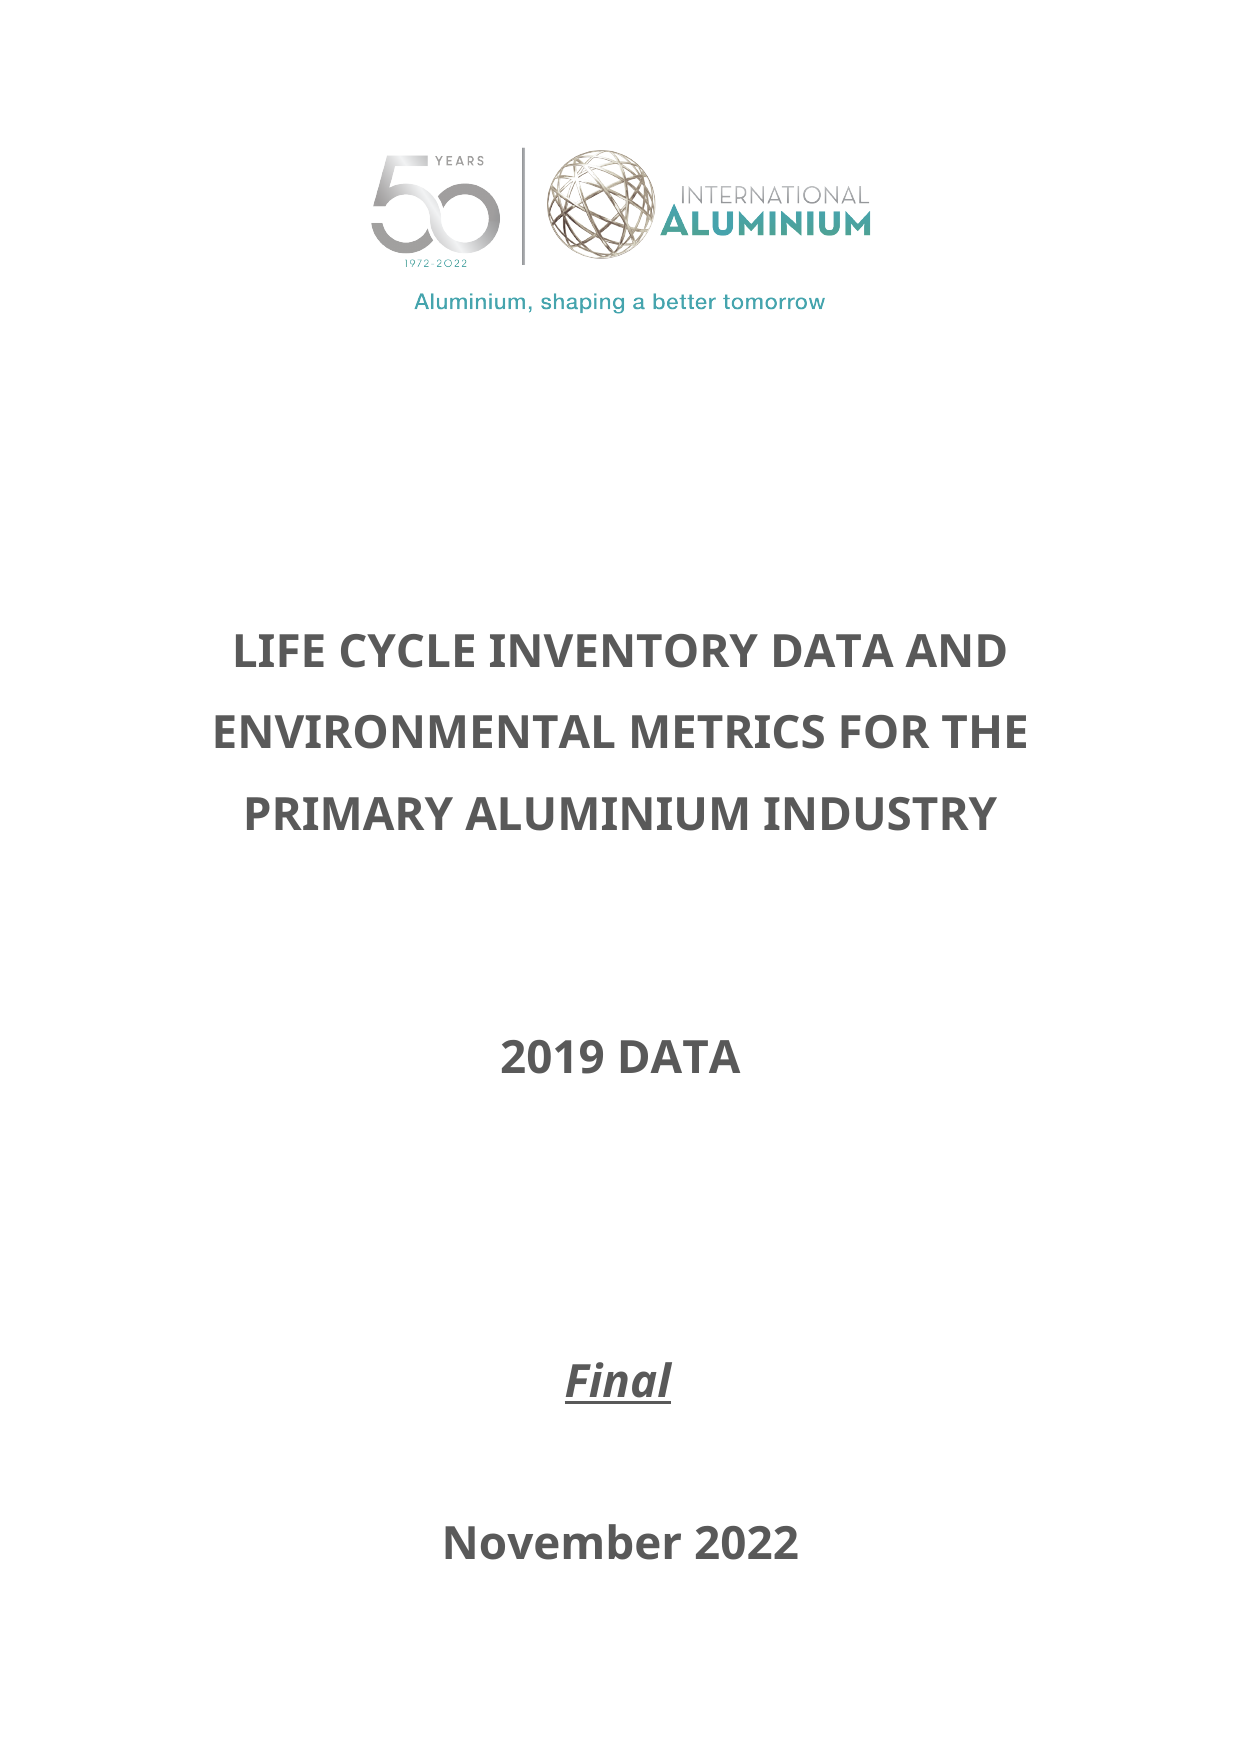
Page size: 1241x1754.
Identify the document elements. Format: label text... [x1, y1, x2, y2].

text 2019 DATA [118, 1024, 1122, 1086]
text November 2022 [118, 1510, 1122, 1573]
text LIFE CYCLE INVENTORY DATA AND ENVIRONMENTAL METRICS FOR THE PRIMARY ALUMINIUM INDUSTRY [118, 619, 1122, 843]
text Final [118, 1348, 1122, 1411]
picture [362, 132, 879, 328]
